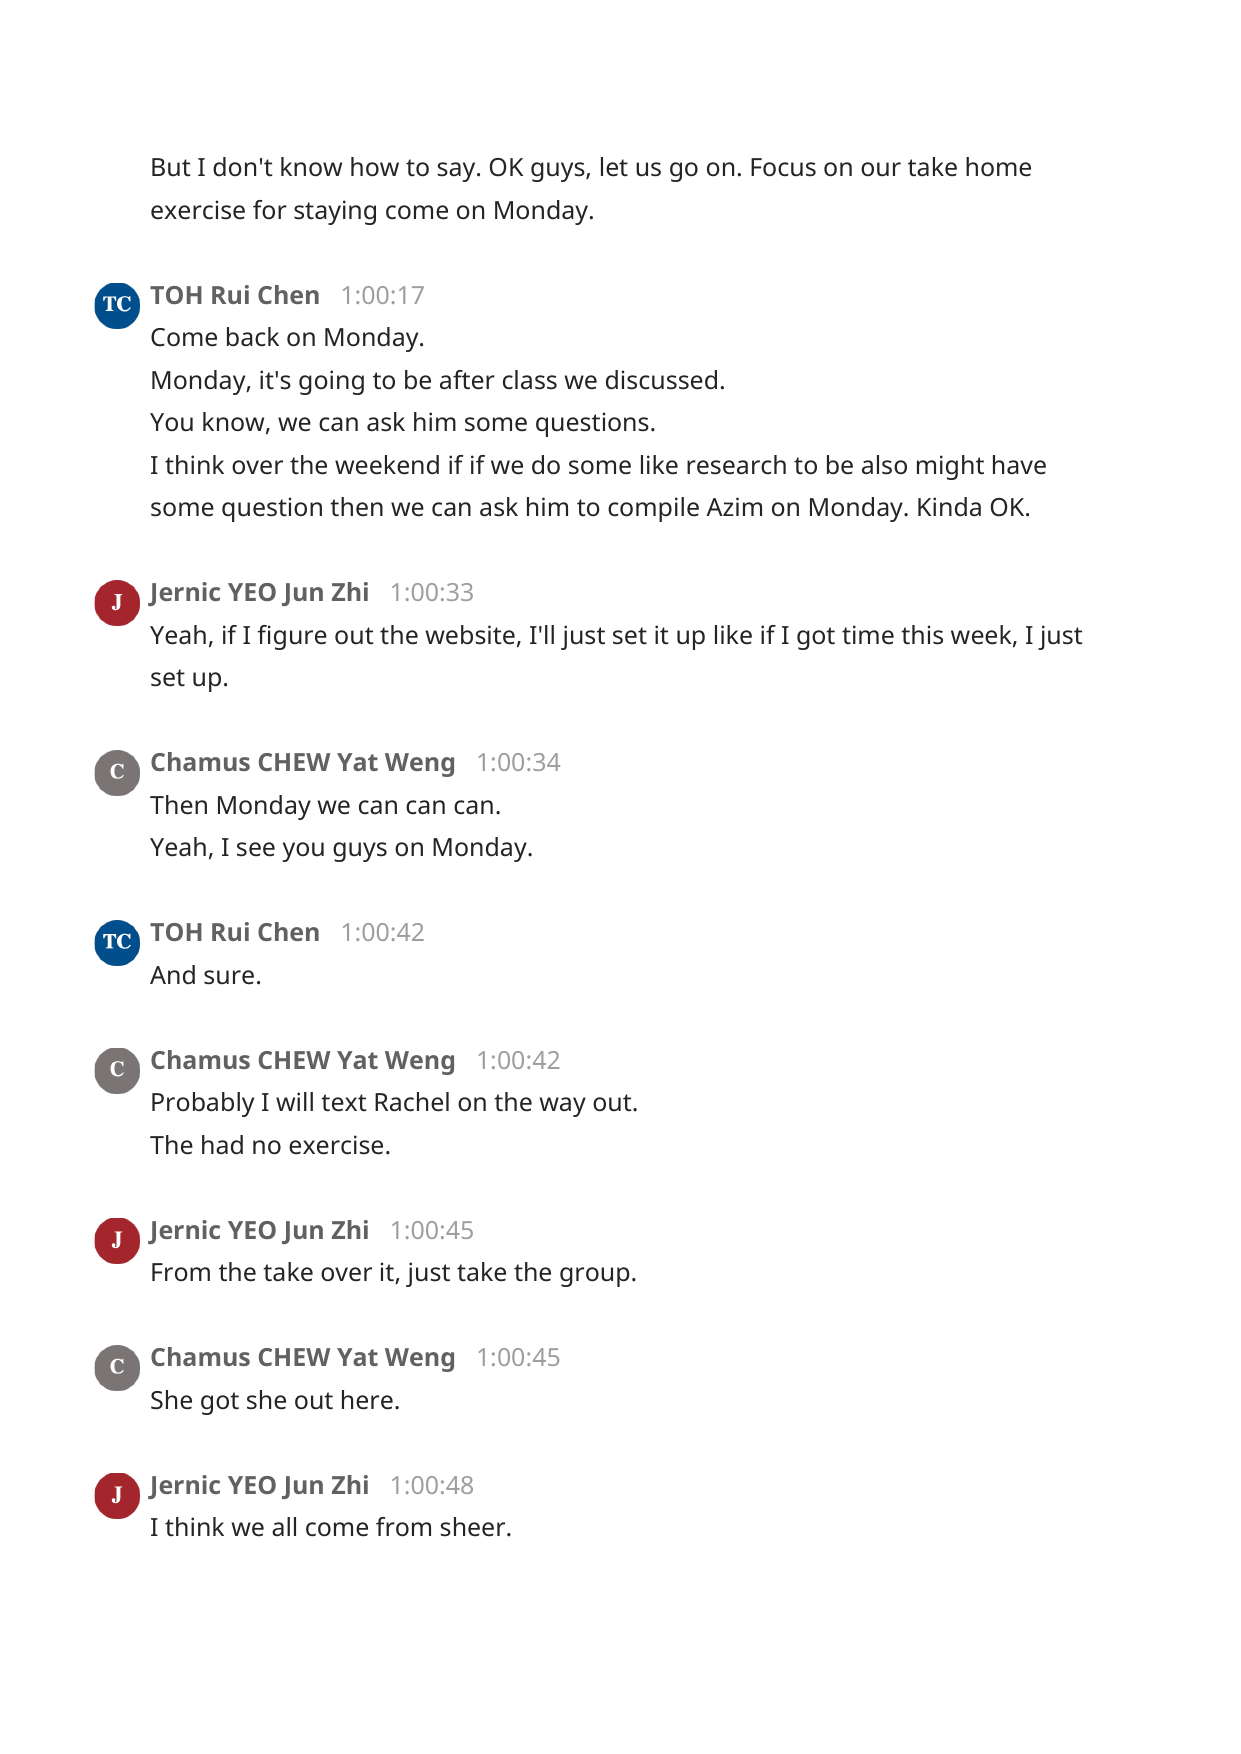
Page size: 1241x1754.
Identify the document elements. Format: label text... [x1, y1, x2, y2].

picture [94, 1218, 140, 1264]
picture [94, 920, 140, 966]
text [150, 150, 1090, 227]
picture [94, 580, 140, 626]
text TOH Rui Chen 1:00:17 Come back on Monday. Monday, it's going to be after class we discussed. You know, we can ask him some questions. I think over the weekend if if we do some like research to be also might have some question then we can ask him to compile Azim on Monday. Kinda OK. [150, 235, 1090, 524]
text Chamus CHEW Yat Weng 1:00:45 She got she out here. [150, 1297, 1090, 1417]
picture [94, 1473, 140, 1519]
text TOH Rui Chen 1:00:42 And sure. [150, 872, 1090, 992]
text Jernic YEO Jun Zhi 1:00:48 I think we all come from sheer. [150, 1425, 1090, 1544]
picture [94, 1345, 140, 1391]
picture [94, 750, 140, 796]
text Chamus CHEW Yat Weng 1:00:42 Probably I will text Rachel on the way out. The had no exercise. [150, 1000, 1090, 1162]
text Jernic YEO Jun Zhi 1:00:45 From the take over it, just take the group. [150, 1170, 1090, 1289]
picture [94, 1048, 140, 1094]
picture [94, 283, 140, 329]
text Jernic YEO Jun Zhi 1:00:33 Yeah, if I figure out the website, I'll just set it up like if I got time this week, I just set up. [150, 532, 1090, 694]
text Chamus CHEW Yat Weng 1:00:34 Then Monday we can can can. Yeah, I see you guys on Monday. [150, 702, 1090, 864]
